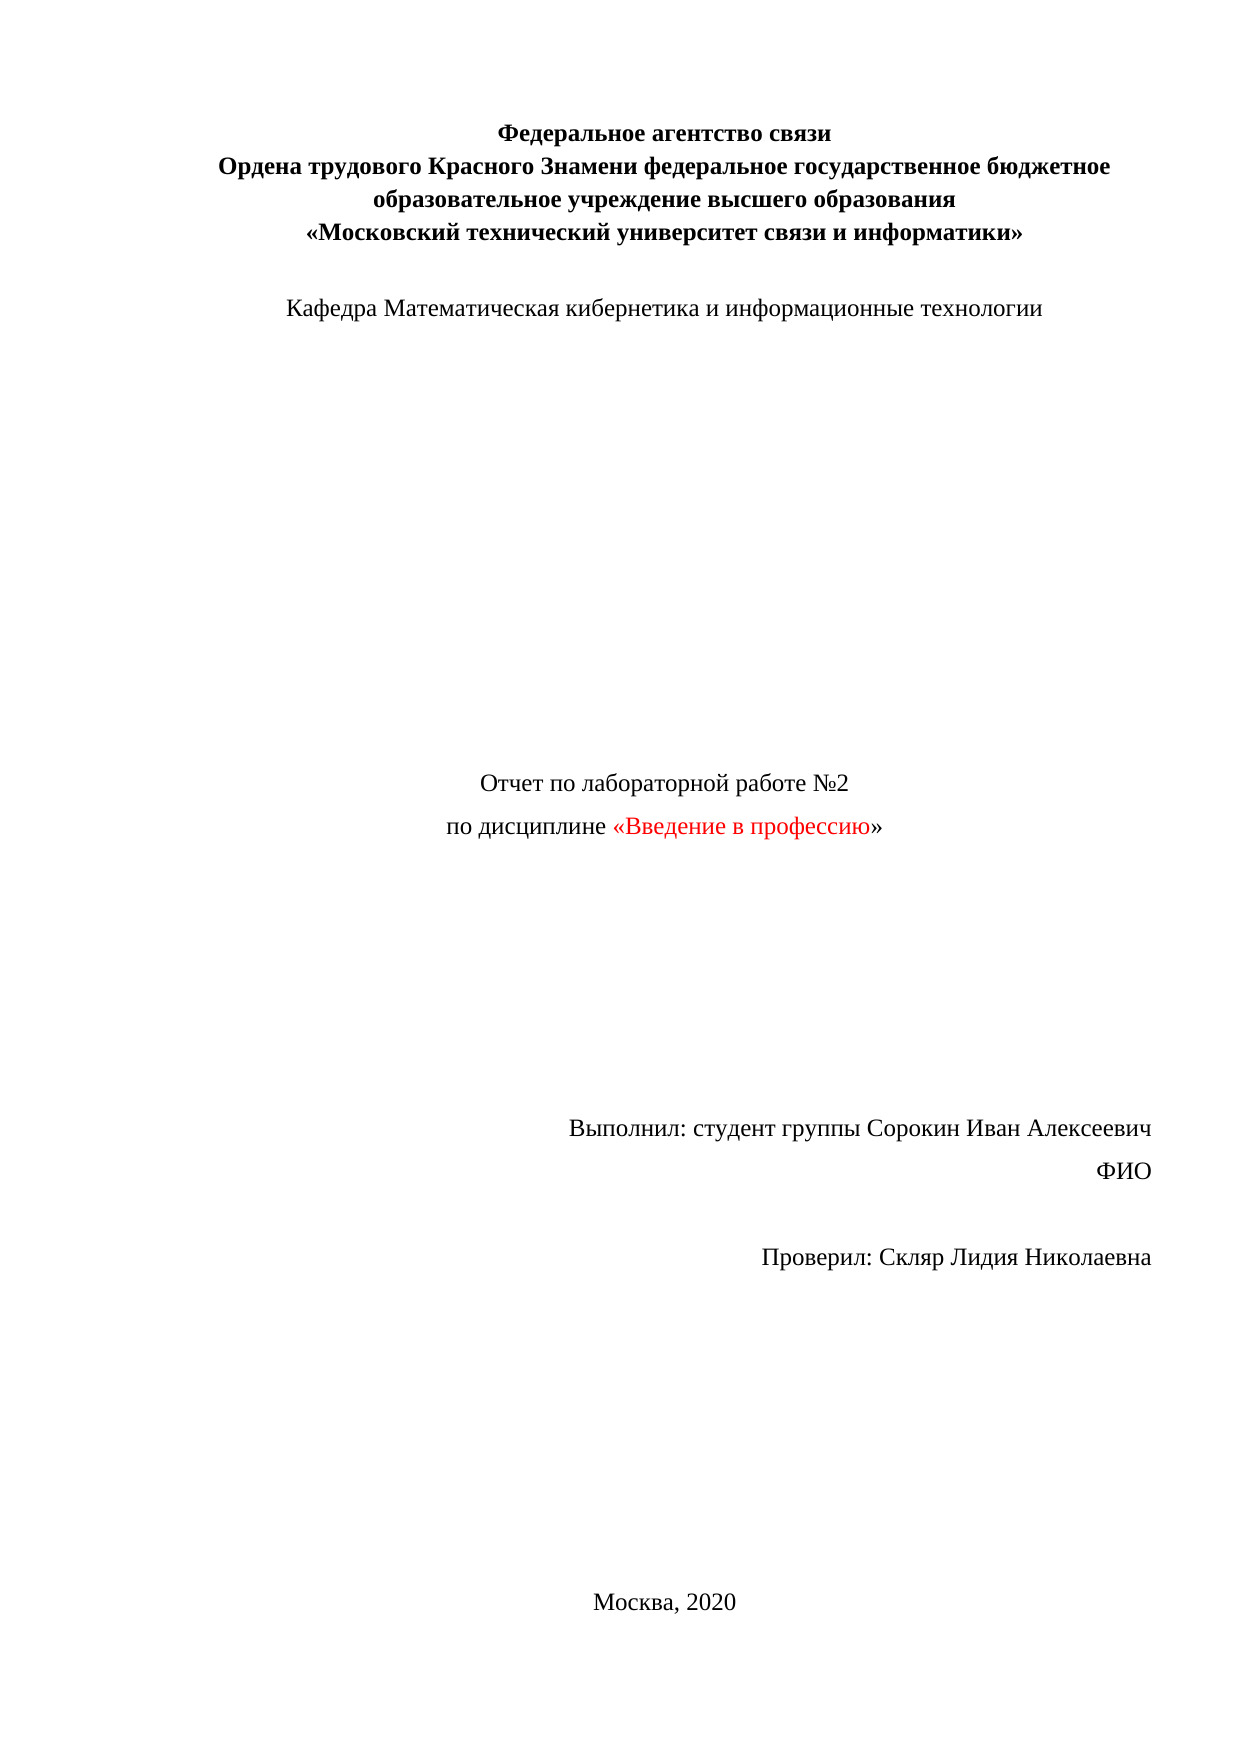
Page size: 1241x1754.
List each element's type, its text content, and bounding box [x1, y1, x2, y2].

text ФИО [177, 1156, 1152, 1184]
text по дисциплине «Введение в профессию» [177, 811, 1152, 839]
text Федеральное агентство связи [177, 118, 1152, 147]
text Кафедра Математическая кибернетика и информационные технологии [177, 293, 1152, 322]
text Москва, 2020 [177, 1587, 1152, 1616]
text Выполнил: студент группы Сорокин Иван Алексеевич [177, 1113, 1152, 1141]
text «Московский технический университет связи и информатики» [177, 217, 1152, 246]
text образовательное учреждение высшего образования [177, 184, 1152, 213]
text Отчет по лабораторной работе №2 [177, 768, 1152, 796]
text Проверил: Скляр Лидия Николаевна [177, 1242, 1152, 1271]
text Ордена трудового Красного Знамени федеральное государственное бюджетное [177, 151, 1152, 180]
